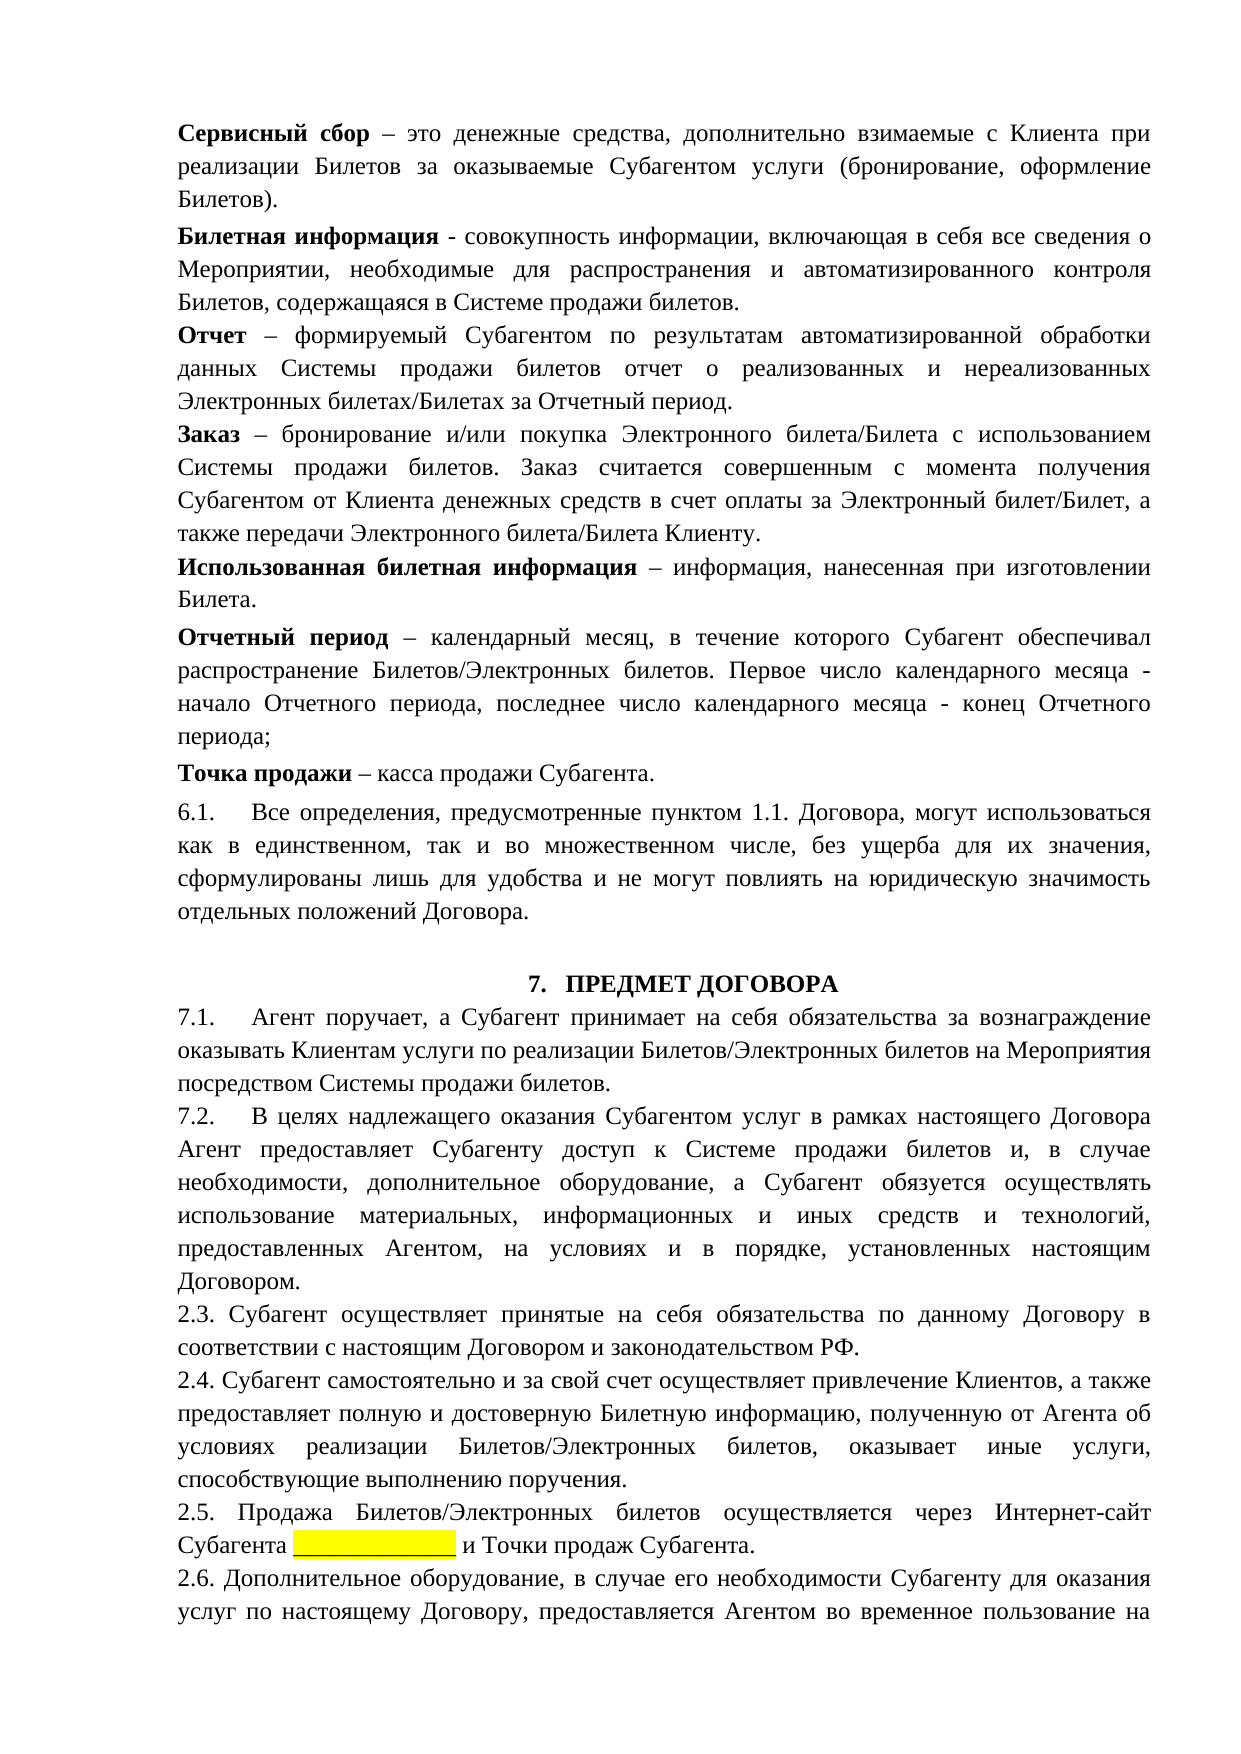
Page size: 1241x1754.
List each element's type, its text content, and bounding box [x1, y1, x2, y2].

text 2.5. Продажа Билетов/Электронных билетов осуществляется через Интернет-сайт Субагента _____________ и Точки продаж Субагента. [177, 1497, 1152, 1559]
text 2.4. Субагент самостоятельно и за свой счет осуществляет привлечение Клиентов, а также предоставляет полную и достоверную Билетную информацию, полученную от Агента об условиях реализации Билетов/Электронных билетов, оказывает иные услуги, способствующие выполнению поручения. [177, 1365, 1152, 1493]
text Отчет – формируемый Субагентом по результатам автоматизированной обработки данных Системы продажи билетов отчет о реализованных и нереализованных Электронных билетах/Билетах за Отчетный период. [177, 320, 1152, 415]
list Агент поручает, а Субагент принимает на себя обязательства за вознаграждение оказывать Клиентам услуги по реализации Билетов/Электронных билетов на Мероприятия посредством Системы продажи билетов. [177, 1002, 1152, 1096]
text Отчетный период – календарный месяц, в течение которого Субагент обеспечивал распространение Билетов/Электронных билетов. Первое число календарного месяца - начало Отчетного периода, последнее число календарного месяца - конец Отчетного периода; [177, 622, 1152, 749]
text Точка продажи – касса продажи Субагента. [177, 758, 1152, 787]
list ПРЕДМЕТ ДОГОВОРА [215, 969, 1152, 997]
text Использованная билетная информация – информация, нанесенная при изготовлении Билета. [177, 552, 1152, 613]
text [177, 1563, 1152, 1625]
text Сервисный сбор – это денежные средства, дополнительно взимаемые с Клиента при реализации Билетов за оказываемые Субагентом услуги (бронирование, оформление Билетов). [177, 118, 1152, 213]
list Все определения, предусмотренные пунктом 1.1. Договора, могут использоваться как в единственном, так и во множественном числе, без ущерба для их значения, сформулированы лишь для удобства и не могут повлиять на юридическую значимость отдельных положений Договора. [177, 797, 1152, 925]
text Заказ – бронирование и/или покупка Электронного билета/Билета с использованием Системы продажи билетов. Заказ считается совершенным с момента получения Субагентом от Клиента денежных средств в счет оплаты за Электронный билет/Билет, а также передачи Электронного билета/Билета Клиенту. [177, 419, 1152, 547]
list 2.3. Субагент осуществляет принятые на себя обязательства по данному Договору в соответствии с настоящим Договором и законодательством РФ. [177, 1299, 1152, 1361]
text Билетная информация - совокупность информации, включающая в себя все сведения о Мероприятии, необходимые для распространения и автоматизированного контроля Билетов, содержащаяся в Системе продажи билетов. [177, 221, 1152, 316]
list В целях надлежащего оказания Субагентом услуг в рамках настоящего Договора Агент предоставляет Субагенту доступ к Системе продажи билетов и, в случае необходимости, дополнительное оборудование, а Субагент обязуется осуществлять использование материальных, информационных и иных средств и технологий, предоставленных Агентом, на условиях и в порядке, установленных настоящим Договором. [177, 1101, 1152, 1294]
